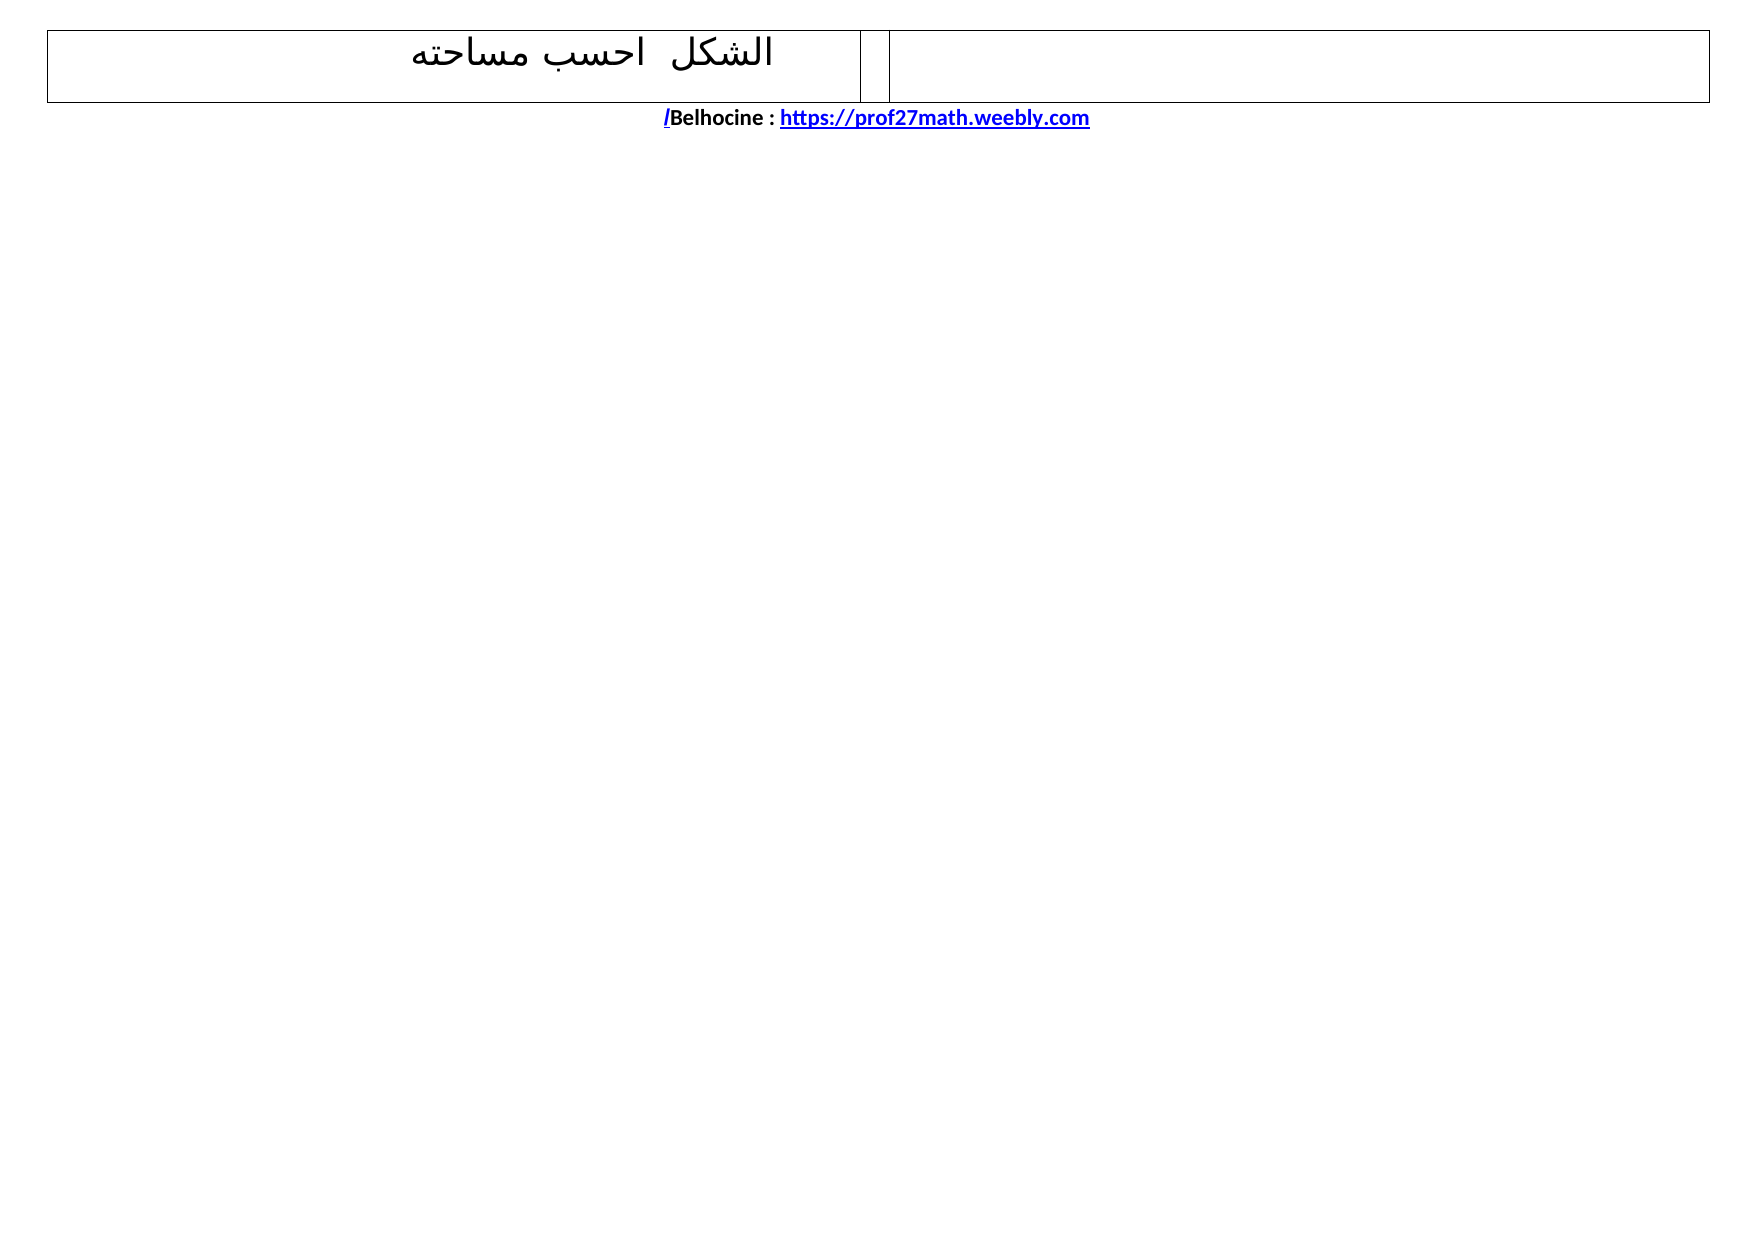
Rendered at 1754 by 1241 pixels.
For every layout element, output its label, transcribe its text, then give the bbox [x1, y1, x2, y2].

text Belhocine : https://prof27math.weebly.com/ [59, 103, 1695, 131]
table_header [861, 31, 889, 102]
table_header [48, 31, 860, 102]
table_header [890, 31, 1709, 102]
